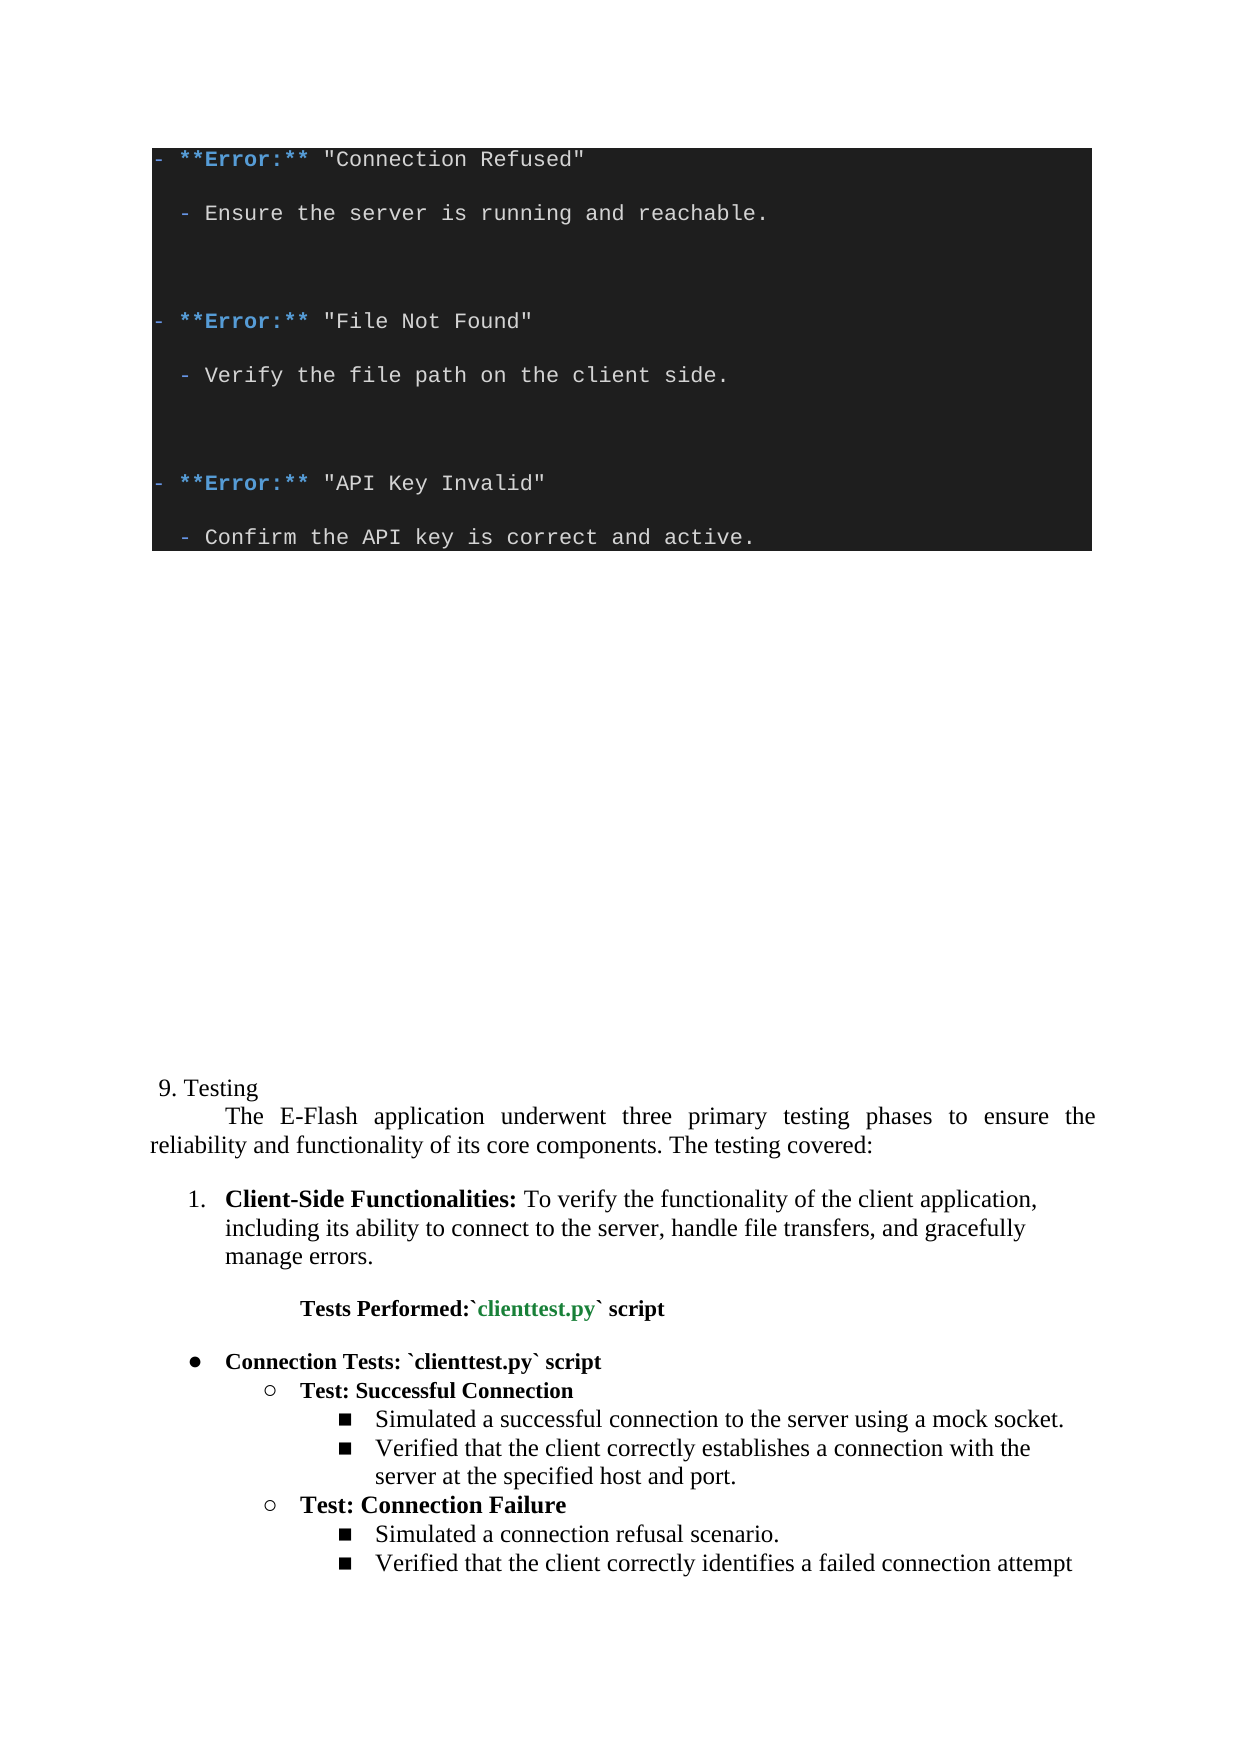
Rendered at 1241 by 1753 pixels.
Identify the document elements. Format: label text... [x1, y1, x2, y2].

list Client-Side Functionalities: To verify the functionality of the client application, including its ability to connect to the server, handle file transfers, and gracefully manage errors. [187, 1184, 1097, 1270]
list Connection Tests: `clienttest.py` script [187, 1346, 1097, 1375]
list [337, 1548, 1097, 1576]
text The E-Flash application underwent three primary testing phases to ensure the reliability and functionality of its core components. The testing covered: [150, 1101, 1097, 1159]
list Simulated a connection refusal scenario. [337, 1519, 1097, 1548]
list Simulated a successful connection to the server using a mock socket. [337, 1404, 1097, 1433]
text - Confirm the API key is correct and active. [152, 526, 1092, 551]
text - **Error:** "File Not Found" [152, 310, 1092, 335]
list Test: Successful Connection [262, 1375, 1097, 1404]
list Verified that the client correctly establishes a connection with the server at the specified host and port. [337, 1433, 1097, 1490]
text - **Error:** "API Key Invalid" [152, 472, 1092, 497]
text - Ensure the server is running and reachable. [152, 202, 1092, 227]
text - **Error:** "Connection Refused" [152, 148, 1092, 173]
text - Verify the file path on the client side. [152, 364, 1092, 389]
text Tests Performed:`clienttest.py` script [150, 1295, 1097, 1321]
list Test: Connection Failure [262, 1490, 1097, 1519]
subtitle 9. Testing [152, 1073, 1092, 1101]
